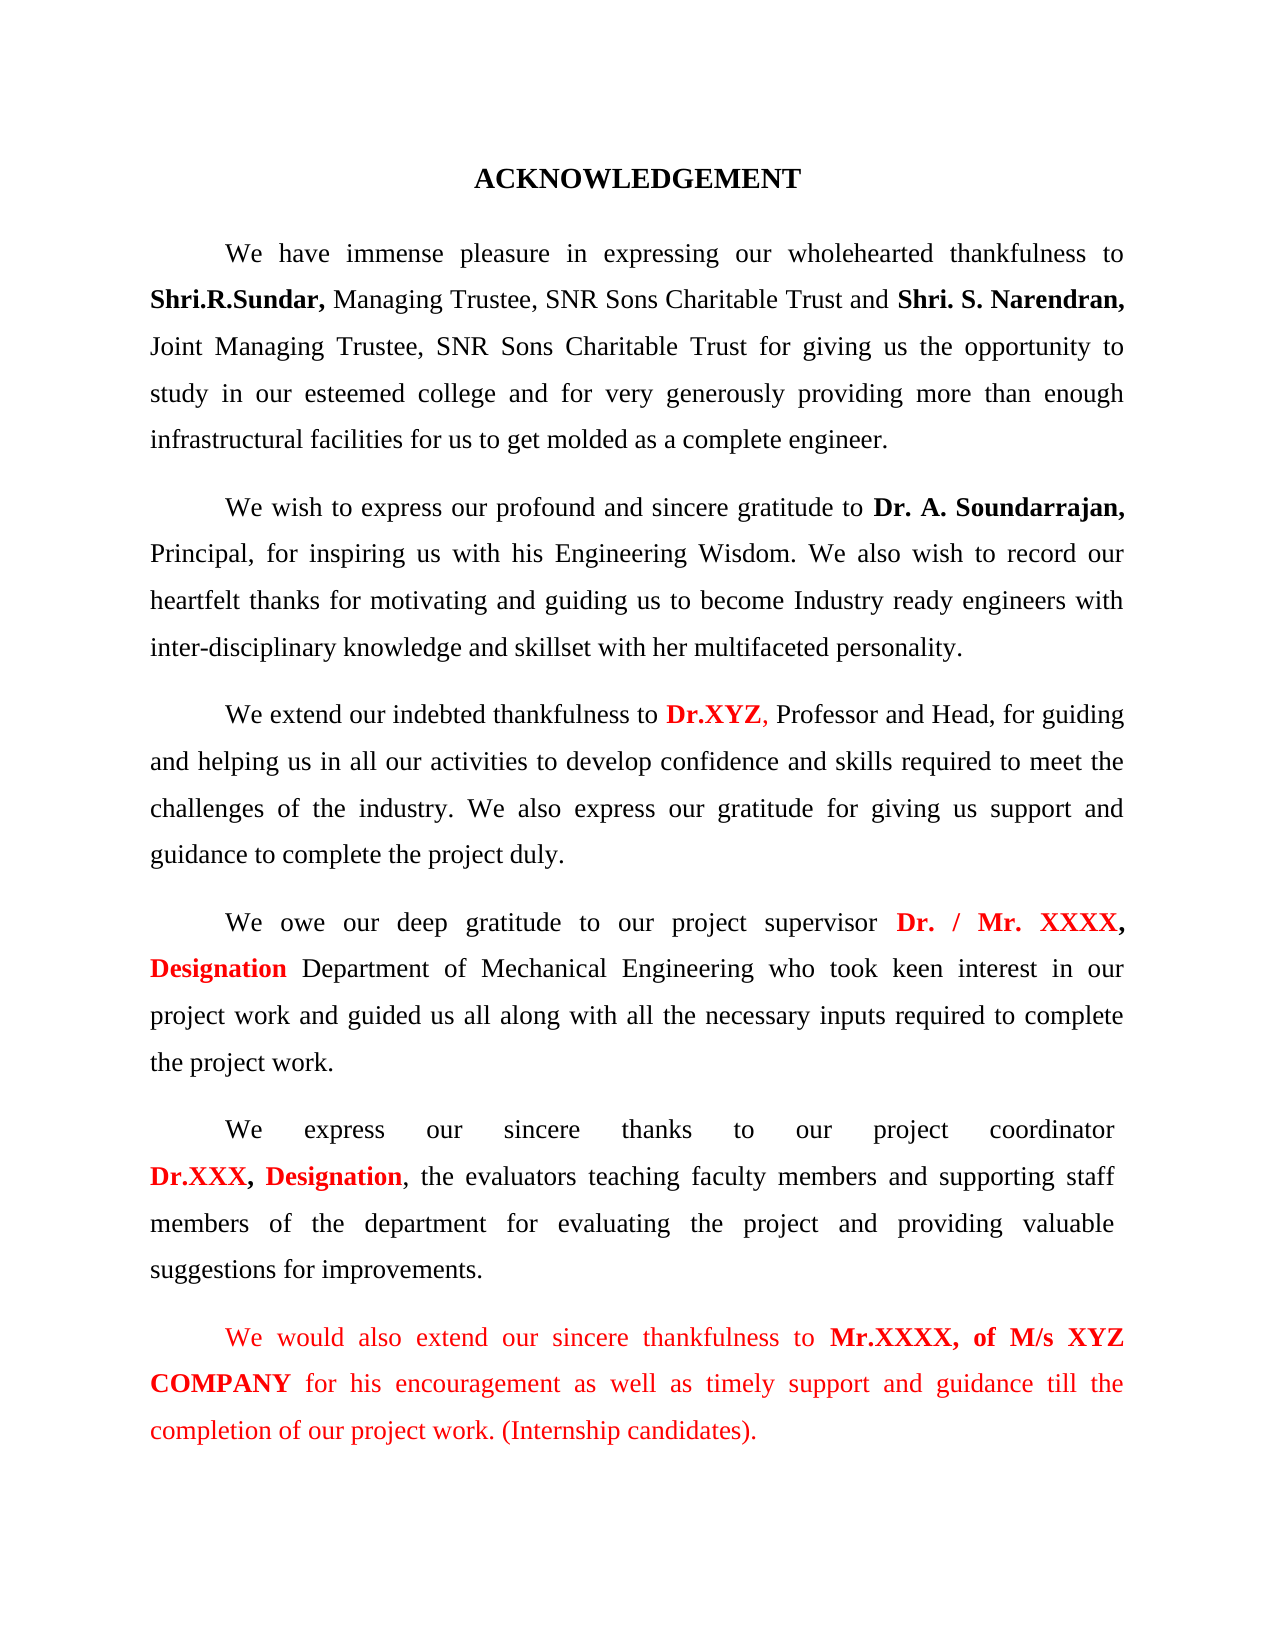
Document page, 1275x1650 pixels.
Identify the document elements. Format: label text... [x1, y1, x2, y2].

text We extend our indebted thankfulness to Dr.XYZ, Professor and Head, for guiding and helping us in all our activities to develop confidence and skills required to meet the challenges of the industry. We also express our gratitude for giving us support and guidance to complete the project duly. [150, 698, 1125, 869]
text We have immense pleasure in expressing our wholehearted thankfulness to Shri.R.Sundar, Managing Trustee, SNR Sons Charitable Trust and Shri. S. Narendran, Joint Managing Trustee, SNR Sons Charitable Trust for giving us the opportunity to study in our esteemed college and for very generously providing more than enough infrastructural facilities for us to get molded as a complete engineer. [150, 237, 1125, 454]
text We wish to express our profound and sincere gratitude to Dr. A. Soundarrajan, Principal, for inspiring us with his Engineering Wisdom. We also wish to record our heartfelt thanks for motivating and guiding us to become Industry ready engineers with inter-disciplinary knowledge and skillset with her multifaceted personality. [150, 491, 1125, 662]
text We owe our deep gratitude to our project supervisor Dr. / Mr. XXXX, Designation Department of Mechanical Engineering who took keen interest in our project work and guided us all along with all the necessary inputs required to complete the project work. [150, 906, 1125, 1077]
text We express our sincere thanks to our project coordinator Dr.XXX, Designation, the evaluators teaching faculty members and supporting staff members of the department for evaluating the project and providing valuable suggestions for improvements. [150, 1113, 1116, 1284]
text We would also extend our sincere thankfulness to Mr.XXXX, of M/s XYZ COMPANY for his encouragement as well as timely support and guidance till the completion of our project work. (Internship candidates). [150, 1321, 1125, 1445]
text ACKNOWLEDGEMENT [150, 161, 1125, 195]
